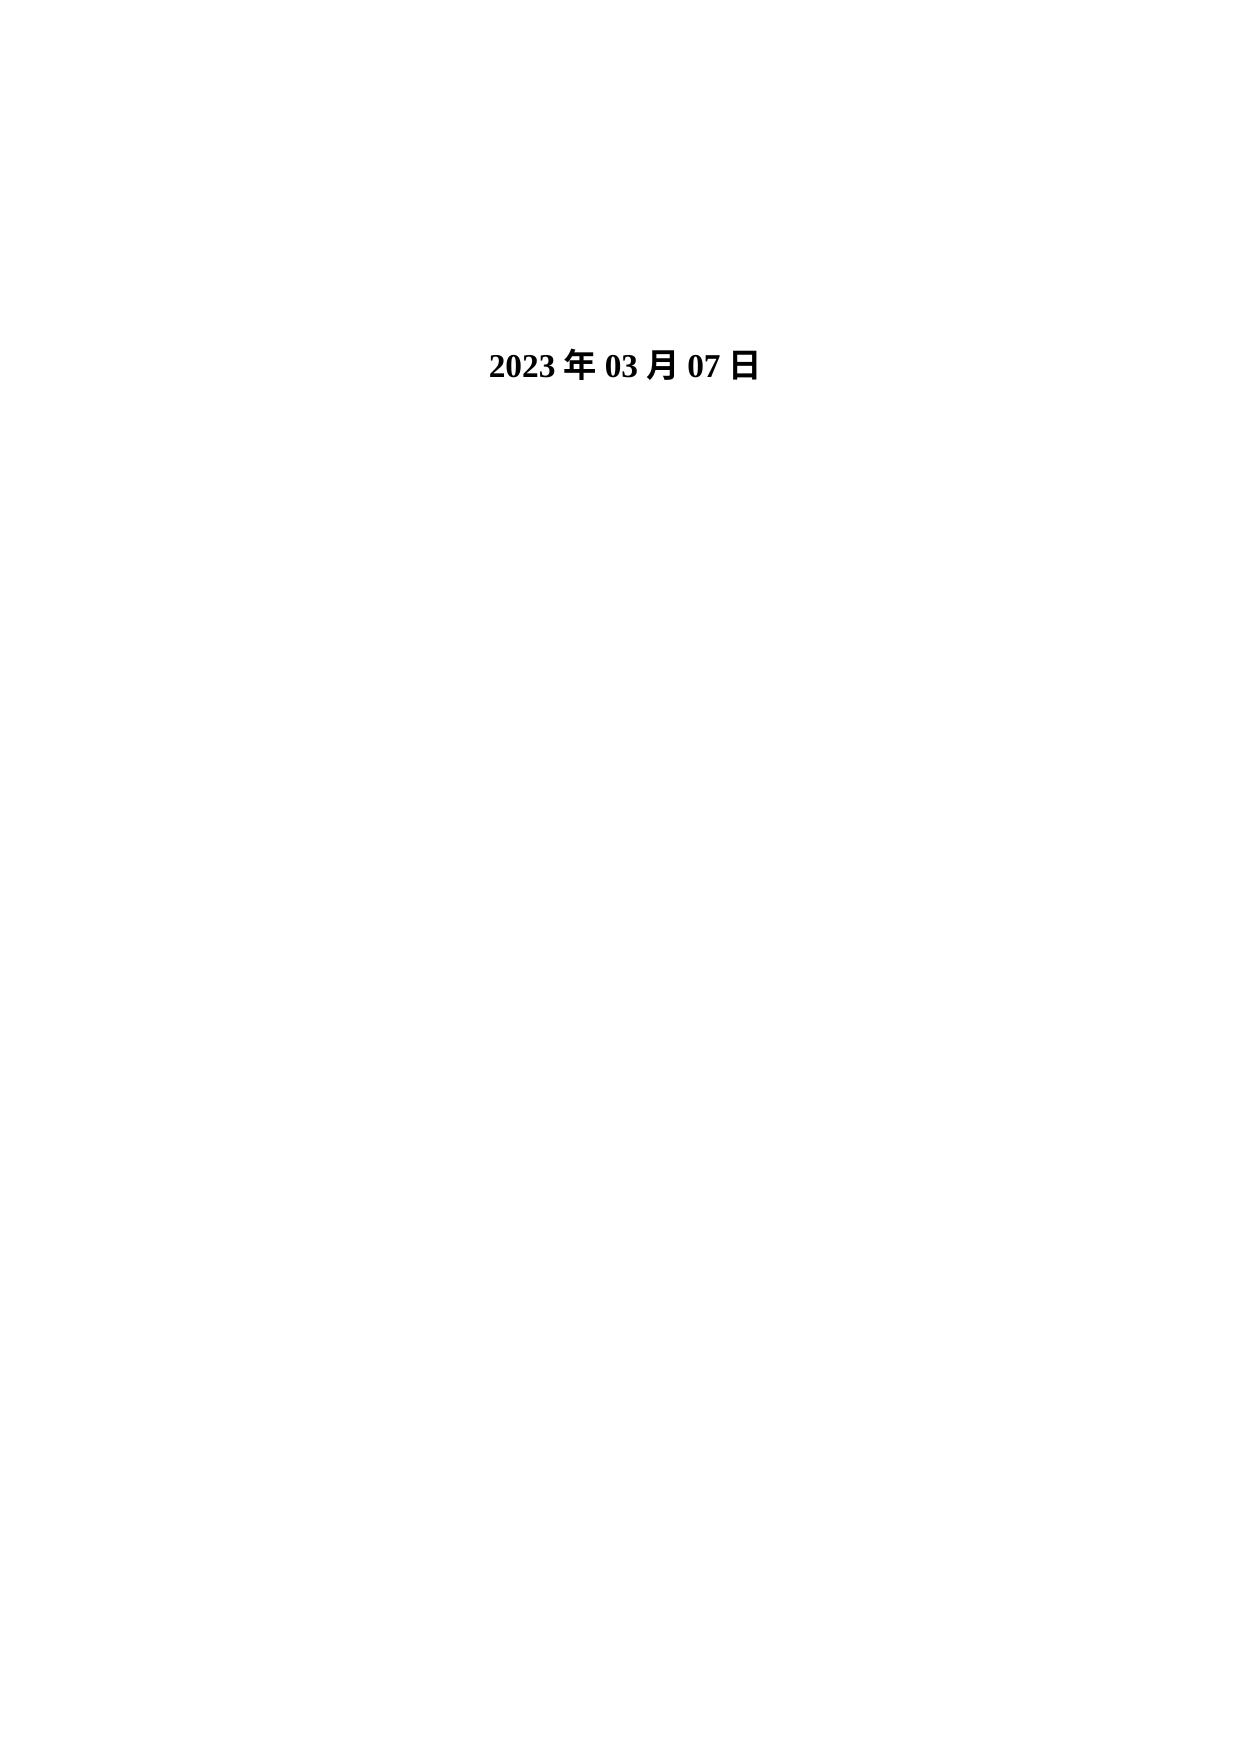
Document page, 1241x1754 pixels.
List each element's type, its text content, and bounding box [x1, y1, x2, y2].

text 2023 年 03 月 07 日 [187, 330, 1063, 395]
